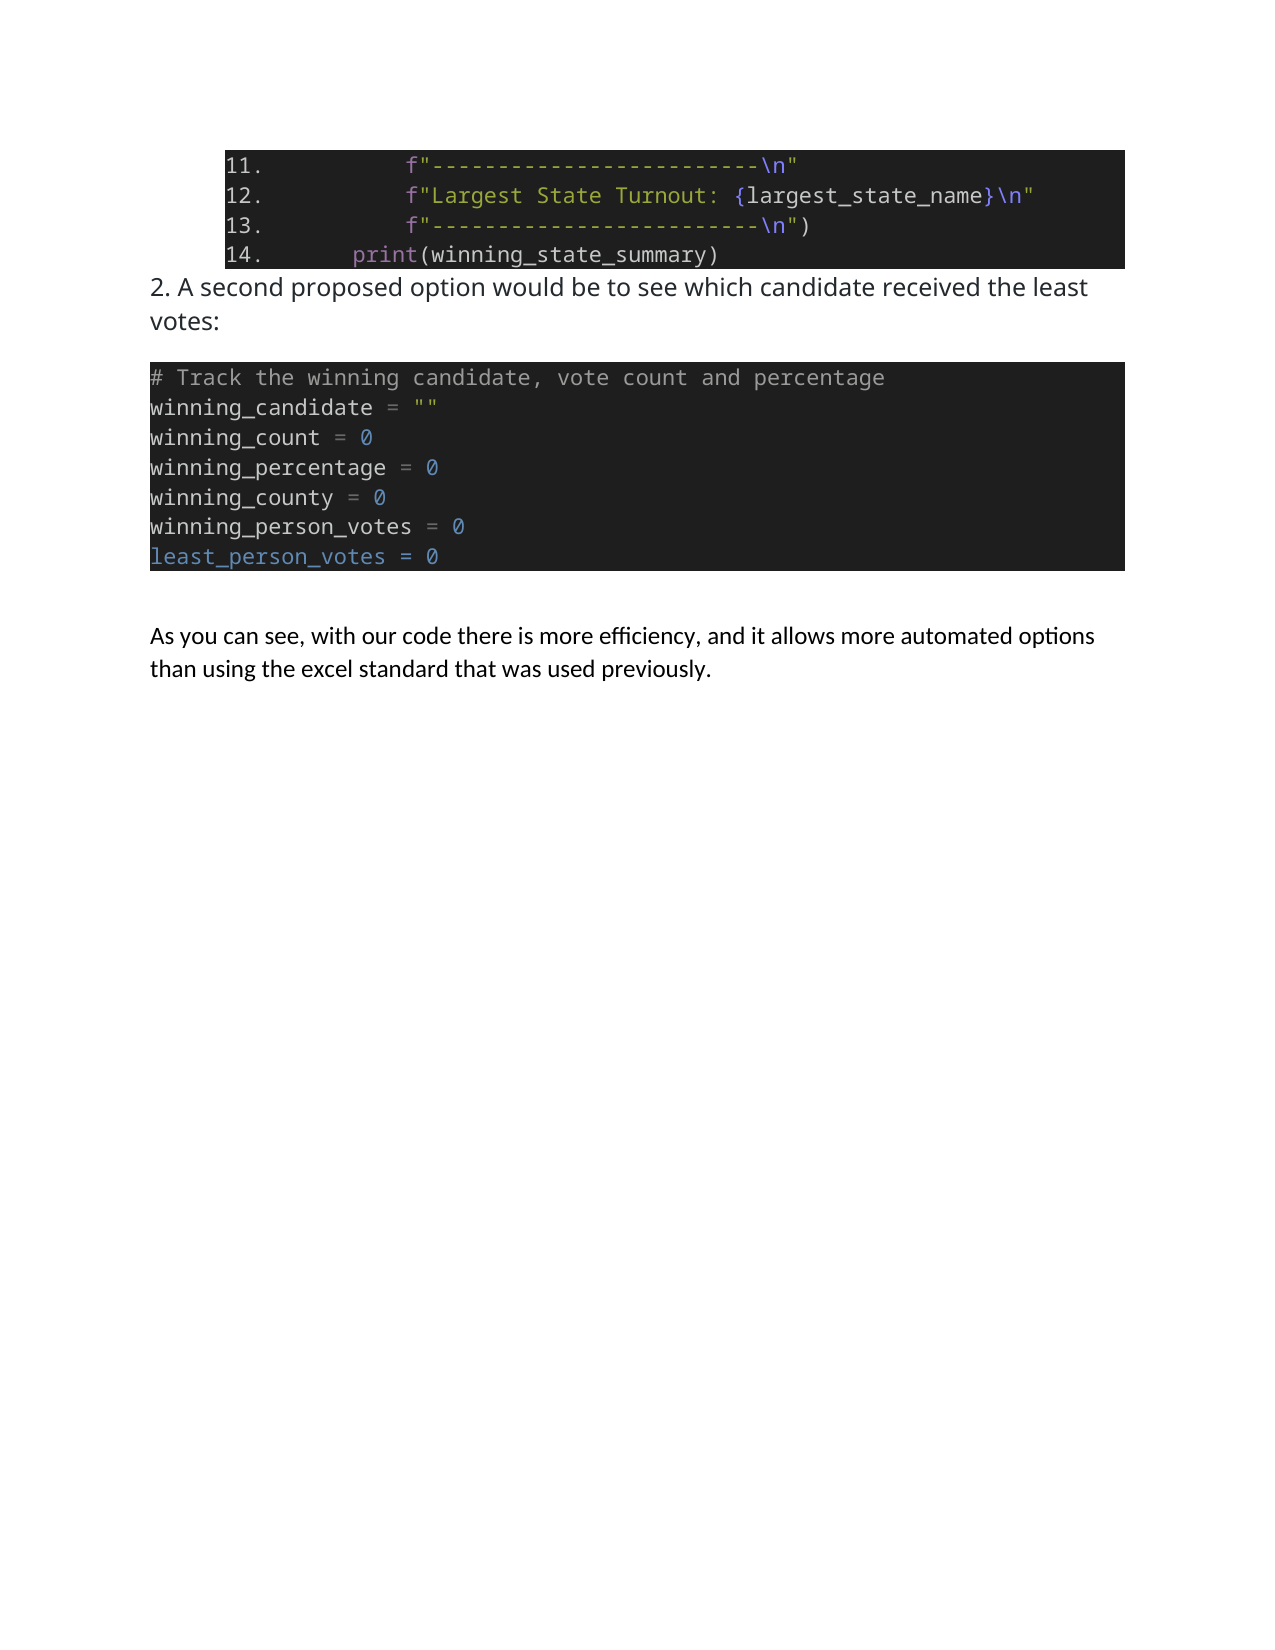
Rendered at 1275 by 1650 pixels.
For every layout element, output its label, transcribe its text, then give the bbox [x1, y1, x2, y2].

list f"-------------------------\n" [225, 150, 1125, 180]
text winning_county = 0 [150, 481, 1125, 511]
list f"-------------------------\n") [225, 209, 1125, 239]
list print(winning_state_summary) [225, 239, 1125, 269]
text winning_count = 0 [150, 422, 1125, 452]
text winning_percentage = 0 [150, 452, 1125, 481]
text least_person_votes = 0 [150, 541, 1125, 571]
text 2. A second proposed option would be to see which candidate received the least votes: [150, 269, 1125, 337]
text # Track the winning candidate, vote count and percentage [150, 362, 1125, 392]
text winning_person_votes = 0 [150, 511, 1125, 541]
text winning_candidate = "" [150, 392, 1125, 422]
list f"Largest State Turnout: {largest_state_name}\n" [225, 180, 1125, 209]
text As you can see, with our code there is more efficiency, and it allows more automated options than using the excel standard that was used previously. [150, 620, 1125, 684]
